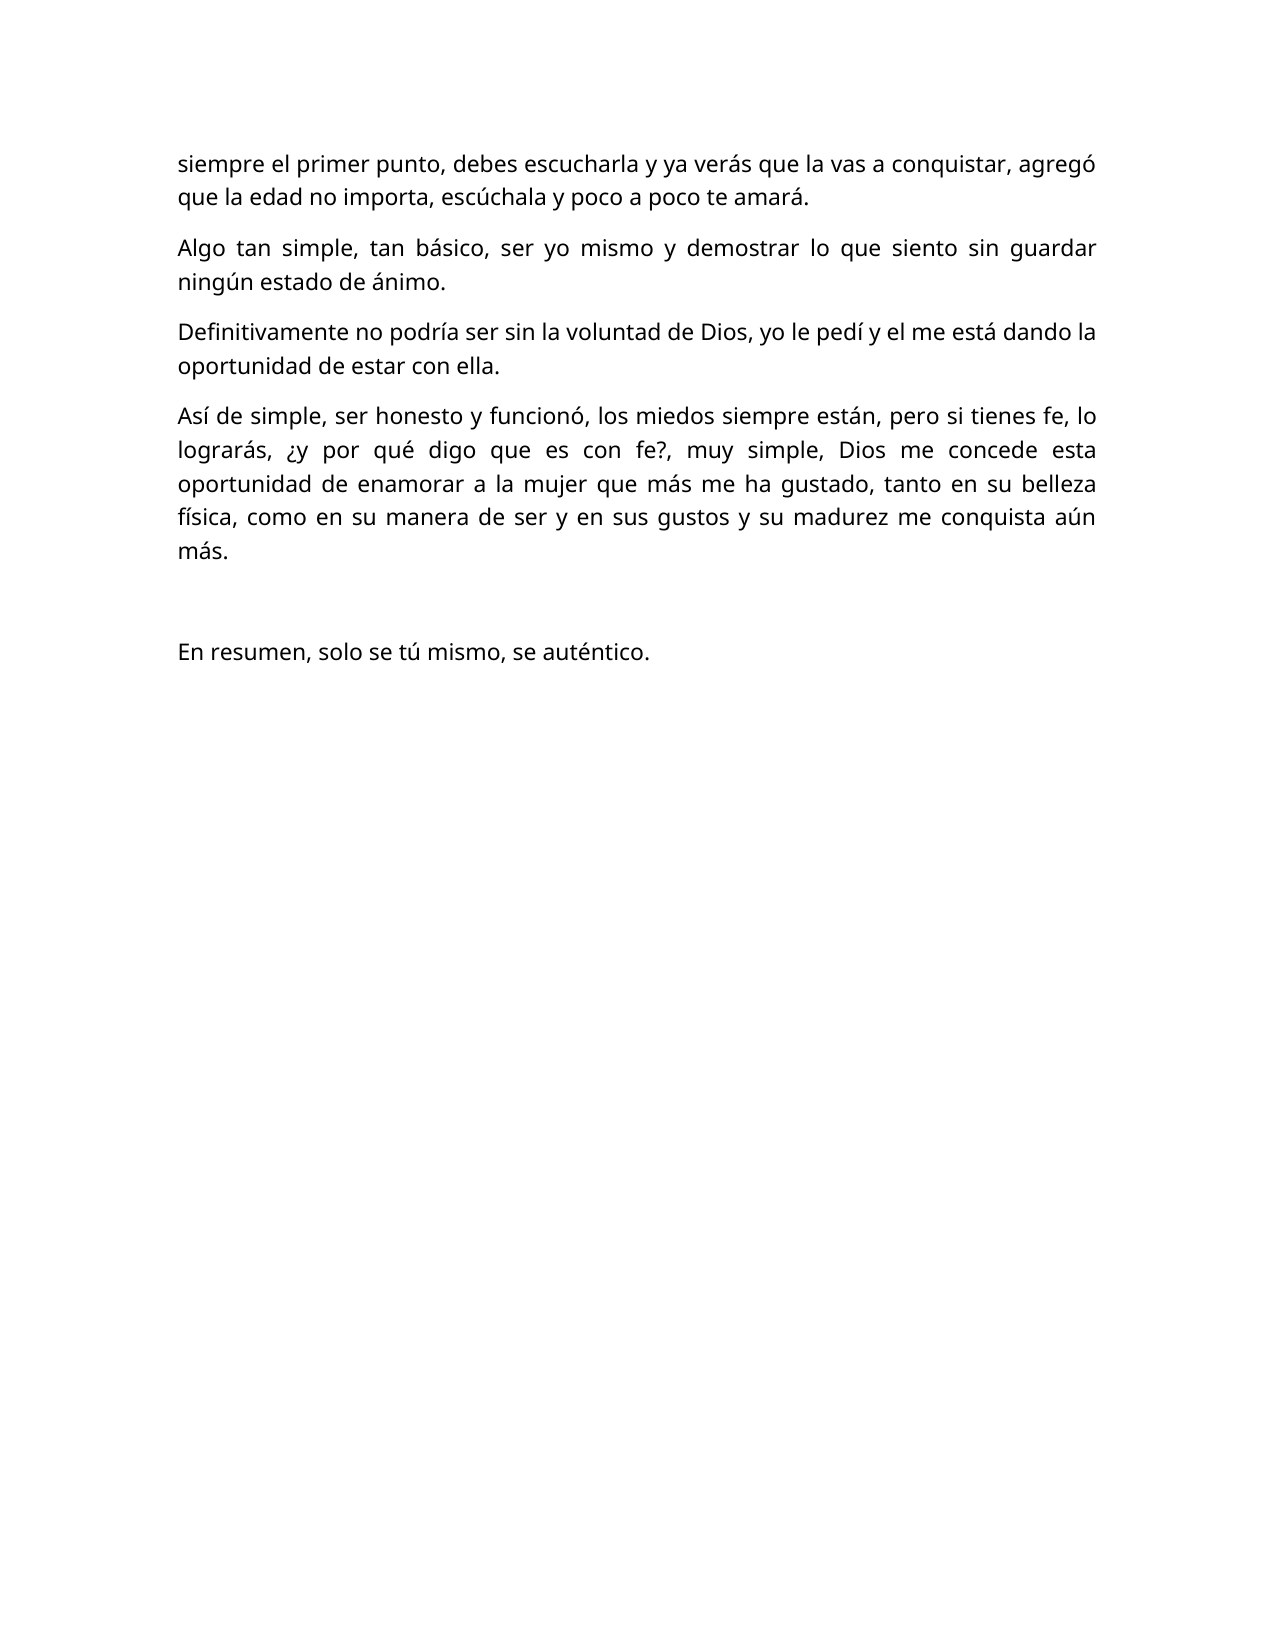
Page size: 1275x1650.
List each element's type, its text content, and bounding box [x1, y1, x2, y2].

text Algo tan simple, tan básico, ser yo mismo y demostrar lo que siento sin guardar ningún estado de ánimo. [177, 232, 1098, 297]
text En resumen, solo se tú mismo, se auténtico. [177, 636, 1098, 667]
text Definitivamente no podría ser sin la voluntad de Dios, yo le pedí y el me está dando la oportunidad de estar con ella. [177, 316, 1098, 381]
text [177, 148, 1098, 213]
text Así de simple, ser honesto y funcionó, los miedos siempre están, pero si tienes fe, lo lograrás, ¿y por qué digo que es con fe?, muy simple, Dios me concede esta oportunidad de enamorar a la mujer que más me ha gustado, tanto en su belleza física, como en su manera de ser y en sus gustos y su madurez me conquista aún más. [177, 400, 1098, 566]
